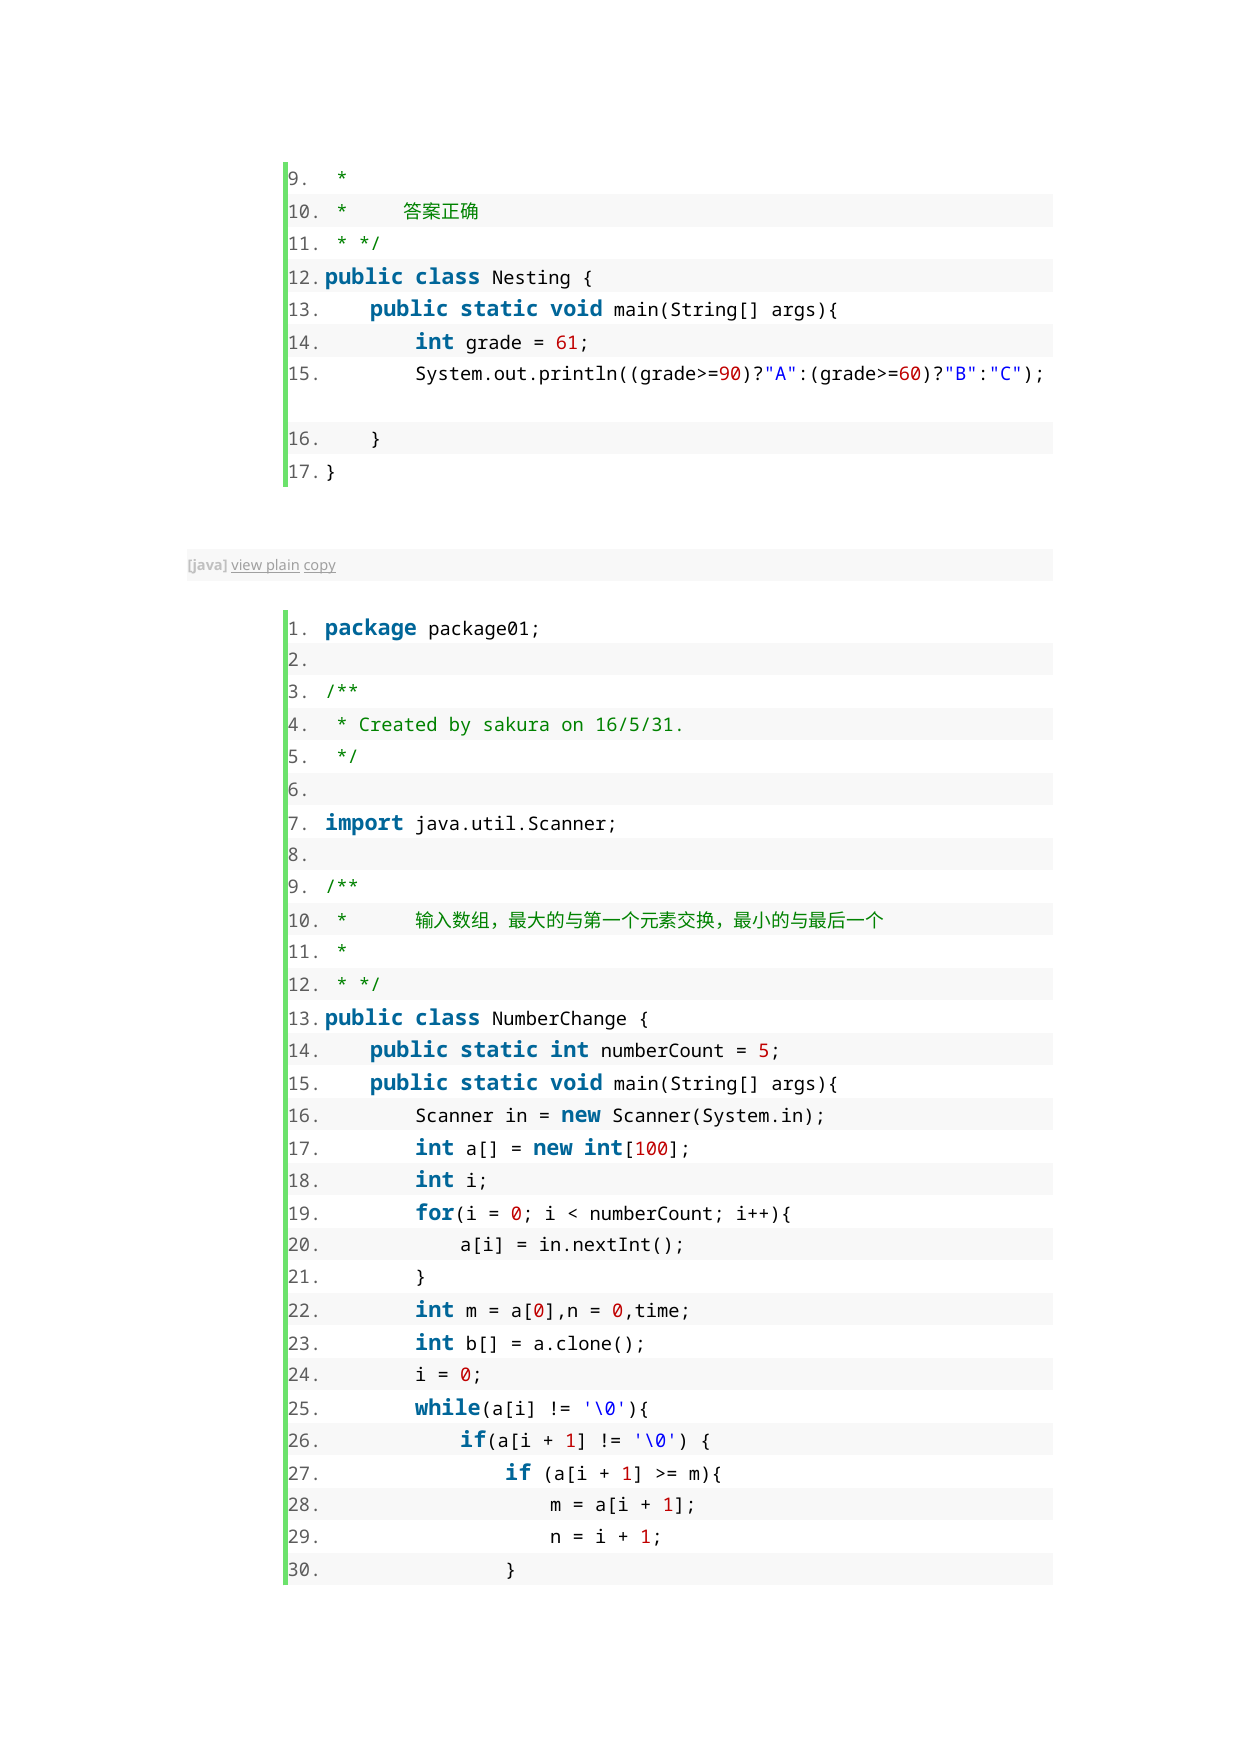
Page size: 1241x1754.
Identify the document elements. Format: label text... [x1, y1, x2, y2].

list } [288, 1553, 1053, 1585]
list if (a[i + 1] >= m){ [288, 1455, 1053, 1488]
list int i; [288, 1163, 1053, 1195]
list } [288, 454, 1053, 487]
list } [288, 422, 1053, 454]
list * [288, 162, 1053, 194]
list Scanner in = new Scanner(System.in); [288, 1098, 1053, 1130]
list i = 0; [288, 1358, 1053, 1390]
list */ [288, 740, 1053, 773]
list if(a[i + 1] != '\0') { [288, 1423, 1053, 1455]
list * Created by sakura on 16/5/31. [288, 708, 1053, 740]
list int b[] = a.clone(); [288, 1325, 1053, 1358]
list public static int numberCount = 5; [288, 1033, 1053, 1065]
list * [288, 935, 1053, 968]
list * */ [288, 968, 1053, 1000]
list for(i = 0; i < numberCount; i++){ [288, 1195, 1053, 1228]
list while(a[i] != '\0'){ [288, 1390, 1053, 1423]
text [java] view plain copy [187, 549, 1053, 581]
list a[i] = in.nextInt(); [288, 1228, 1053, 1260]
list m = a[i + 1]; [288, 1488, 1053, 1520]
list /** [288, 870, 1053, 903]
list n = i + 1; [288, 1520, 1053, 1553]
list * 输入数组，最大的与第一个元素交换，最小的与最后一个 [288, 903, 1053, 935]
list import java.util.Scanner; [288, 805, 1053, 838]
list package package01; [288, 610, 1053, 643]
list System.out.println((grade>=90)?"A":(grade>=60)?"B":"C"); [288, 357, 1053, 422]
list int m = a[0],n = 0,time; [288, 1293, 1053, 1325]
list } [288, 1260, 1053, 1293]
list * */ [288, 227, 1053, 259]
list /** [288, 675, 1053, 708]
list public static void main(String[] args){ [288, 292, 1053, 324]
list int grade = 61; [288, 324, 1053, 357]
list public static void main(String[] args){ [288, 1065, 1053, 1098]
list int a[] = new int[100]; [288, 1130, 1053, 1163]
list public class NumberChange { [288, 1000, 1053, 1033]
list public class Nesting { [288, 259, 1053, 292]
list * 答案正确 [288, 194, 1053, 227]
